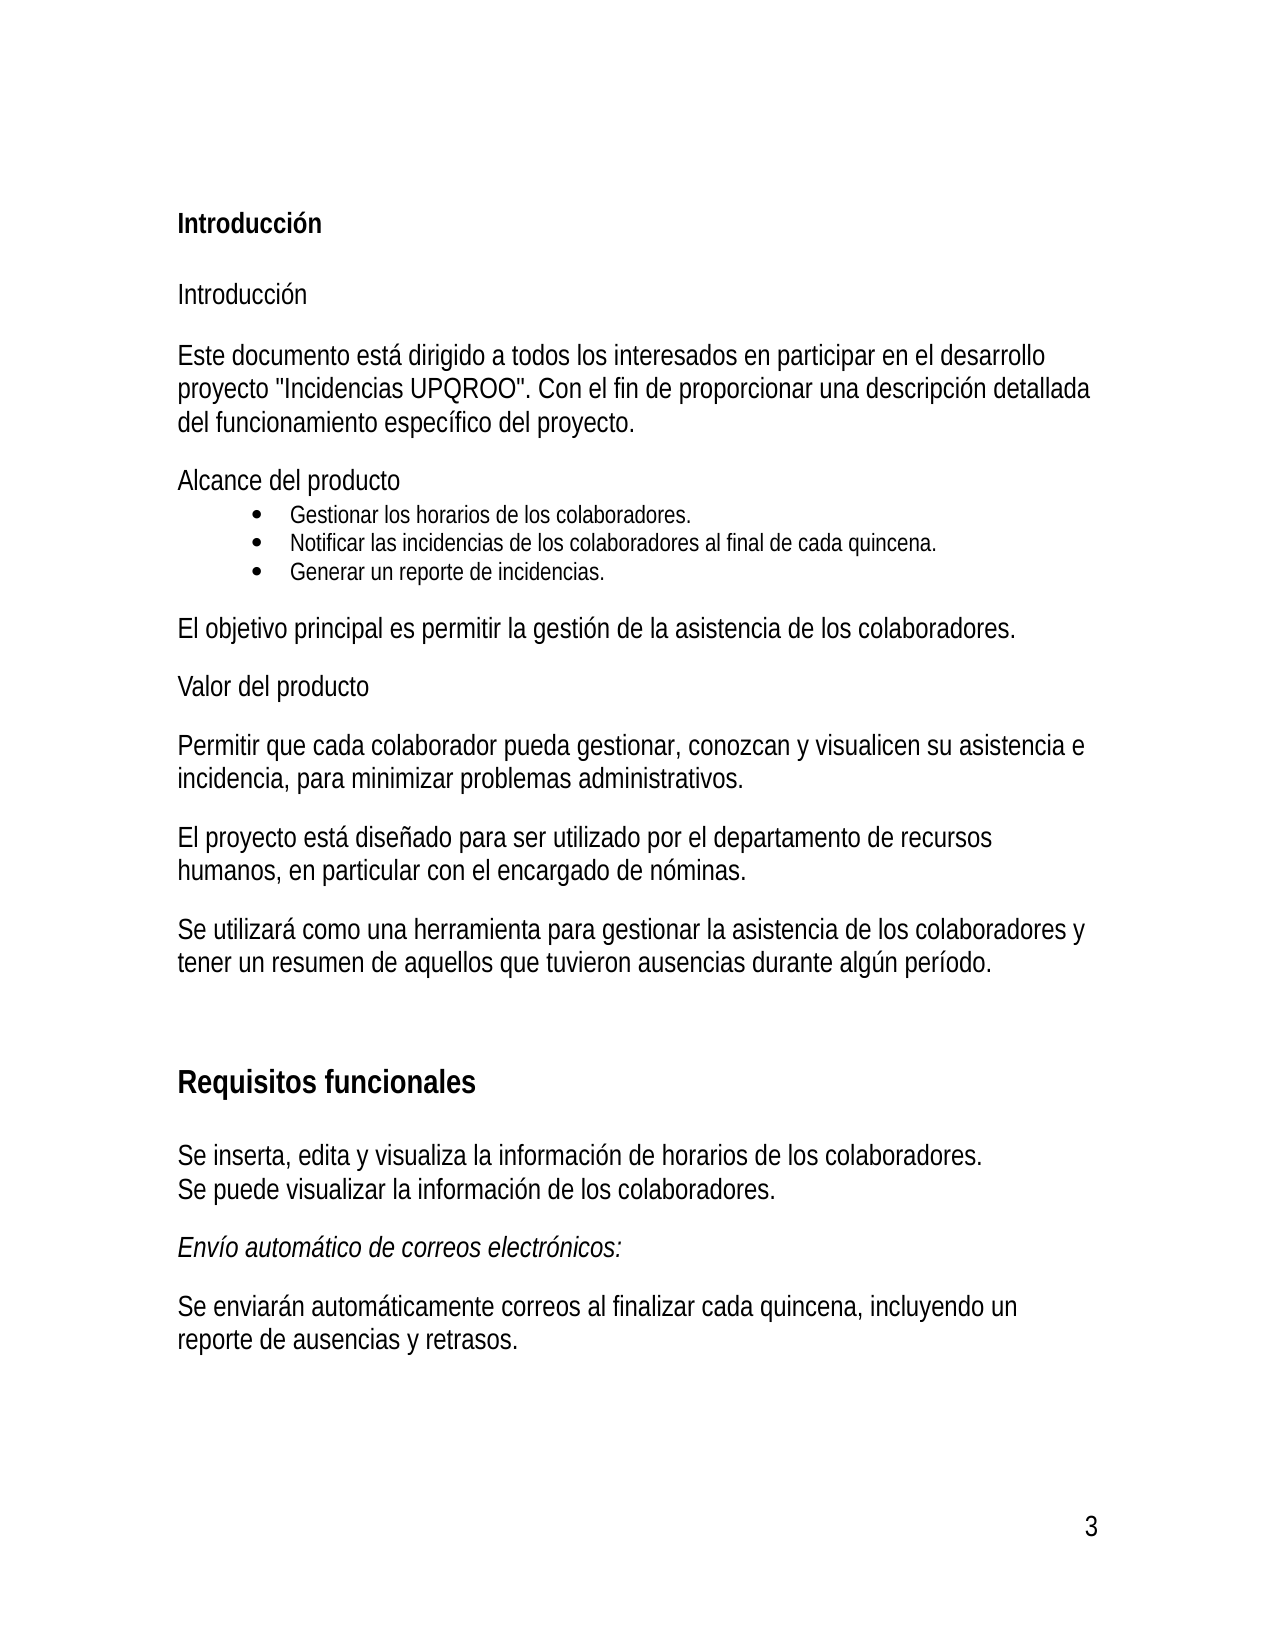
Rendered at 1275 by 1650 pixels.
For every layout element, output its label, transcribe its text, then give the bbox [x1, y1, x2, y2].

text Valor del producto [177, 669, 1098, 703]
subtitle Introducción [177, 277, 1098, 311]
text Este documento está dirigido a todos los interesados en participar en el desarrollo proyecto "Incidencias UPQROO". Con el fin de proporcionar una descripción detallada del funcionamiento específico del proyecto. [177, 338, 1098, 438]
text El objetivo principal es permitir la gestión de la asistencia de los colaboradores. [177, 611, 1098, 644]
text El proyecto está diseñado para ser utilizado por el departamento de recursos humanos, en particular con el encargado de nóminas. [177, 820, 1098, 887]
text Se inserta, edita y visualiza la información de horarios de los colaboradores. [177, 1138, 1098, 1172]
text Envío automático de correos electrónicos: [177, 1230, 1098, 1264]
list Gestionar los horarios de los colaboradores. [252, 499, 1098, 528]
text Se utilizará como una herramienta para gestionar la asistencia de los colaboradores y tener un resumen de aquellos que tuvieron ausencias durante algún período. [177, 912, 1098, 979]
subtitle Requisitos funcionales [177, 1062, 1098, 1100]
subtitle Alcance del producto [177, 463, 1098, 497]
text Se puede visualizar la información de los colaboradores. [177, 1172, 1098, 1205]
text Se enviarán automáticamente correos al finalizar cada quincena, incluyendo un reporte de ausencias y retrasos. [177, 1289, 1098, 1356]
text Permitir que cada colaborador pueda gestionar, conozcan y visualicen su asistencia e incidencia, para minimizar problemas administrativos. [177, 728, 1098, 795]
list Notificar las incidencias de los colaboradores al final de cada quincena. [252, 528, 1098, 557]
subtitle Introducción [177, 206, 1098, 239]
list Generar un reporte de incidencias. [252, 557, 1098, 586]
